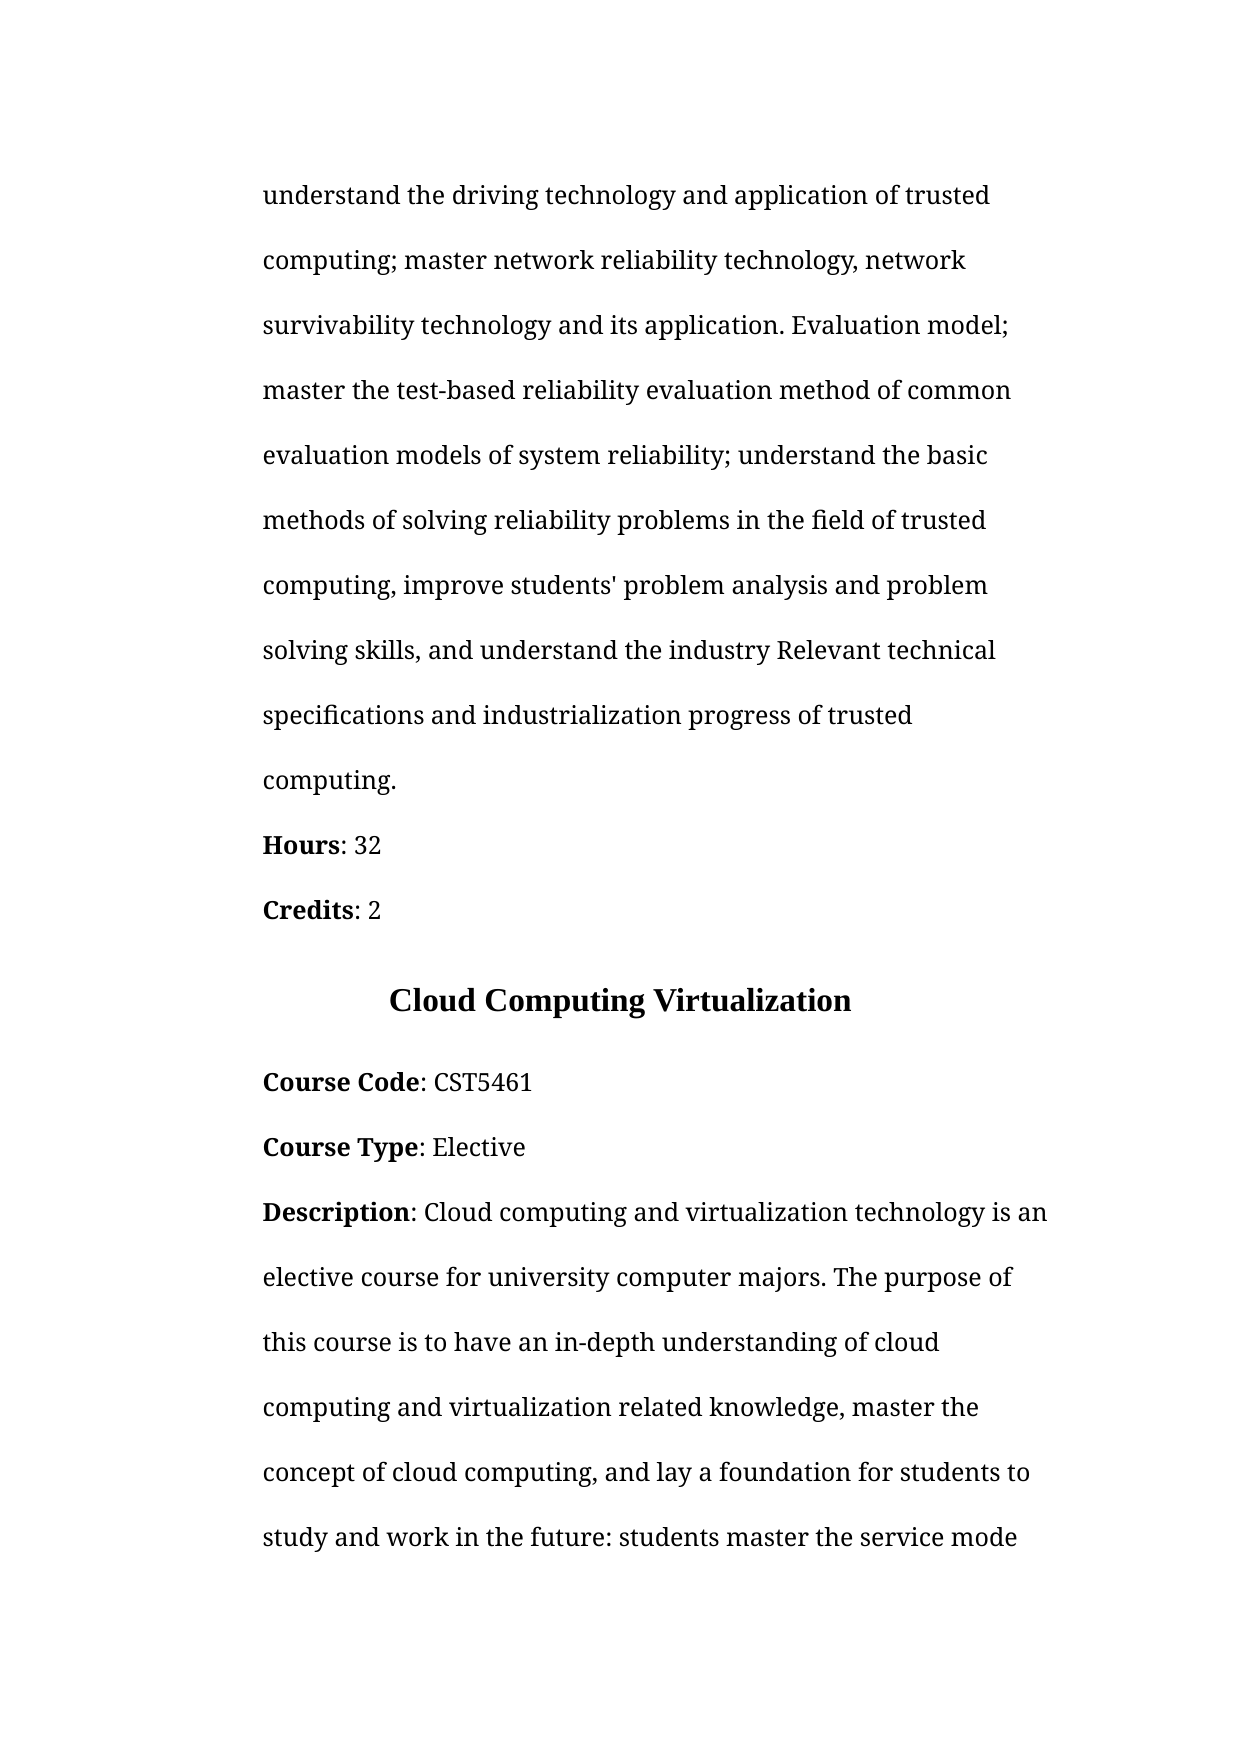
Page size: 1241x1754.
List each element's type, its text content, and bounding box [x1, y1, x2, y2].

list Credits: 2 [262, 877, 1053, 942]
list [262, 162, 1053, 812]
list Course Type: Elective [262, 1115, 1053, 1180]
subtitle Cloud Computing Virtualization [187, 967, 1053, 1032]
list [262, 1180, 1053, 1570]
list Course Code: CST5461 [262, 1050, 1053, 1115]
list Hours: 32 [262, 812, 1053, 877]
